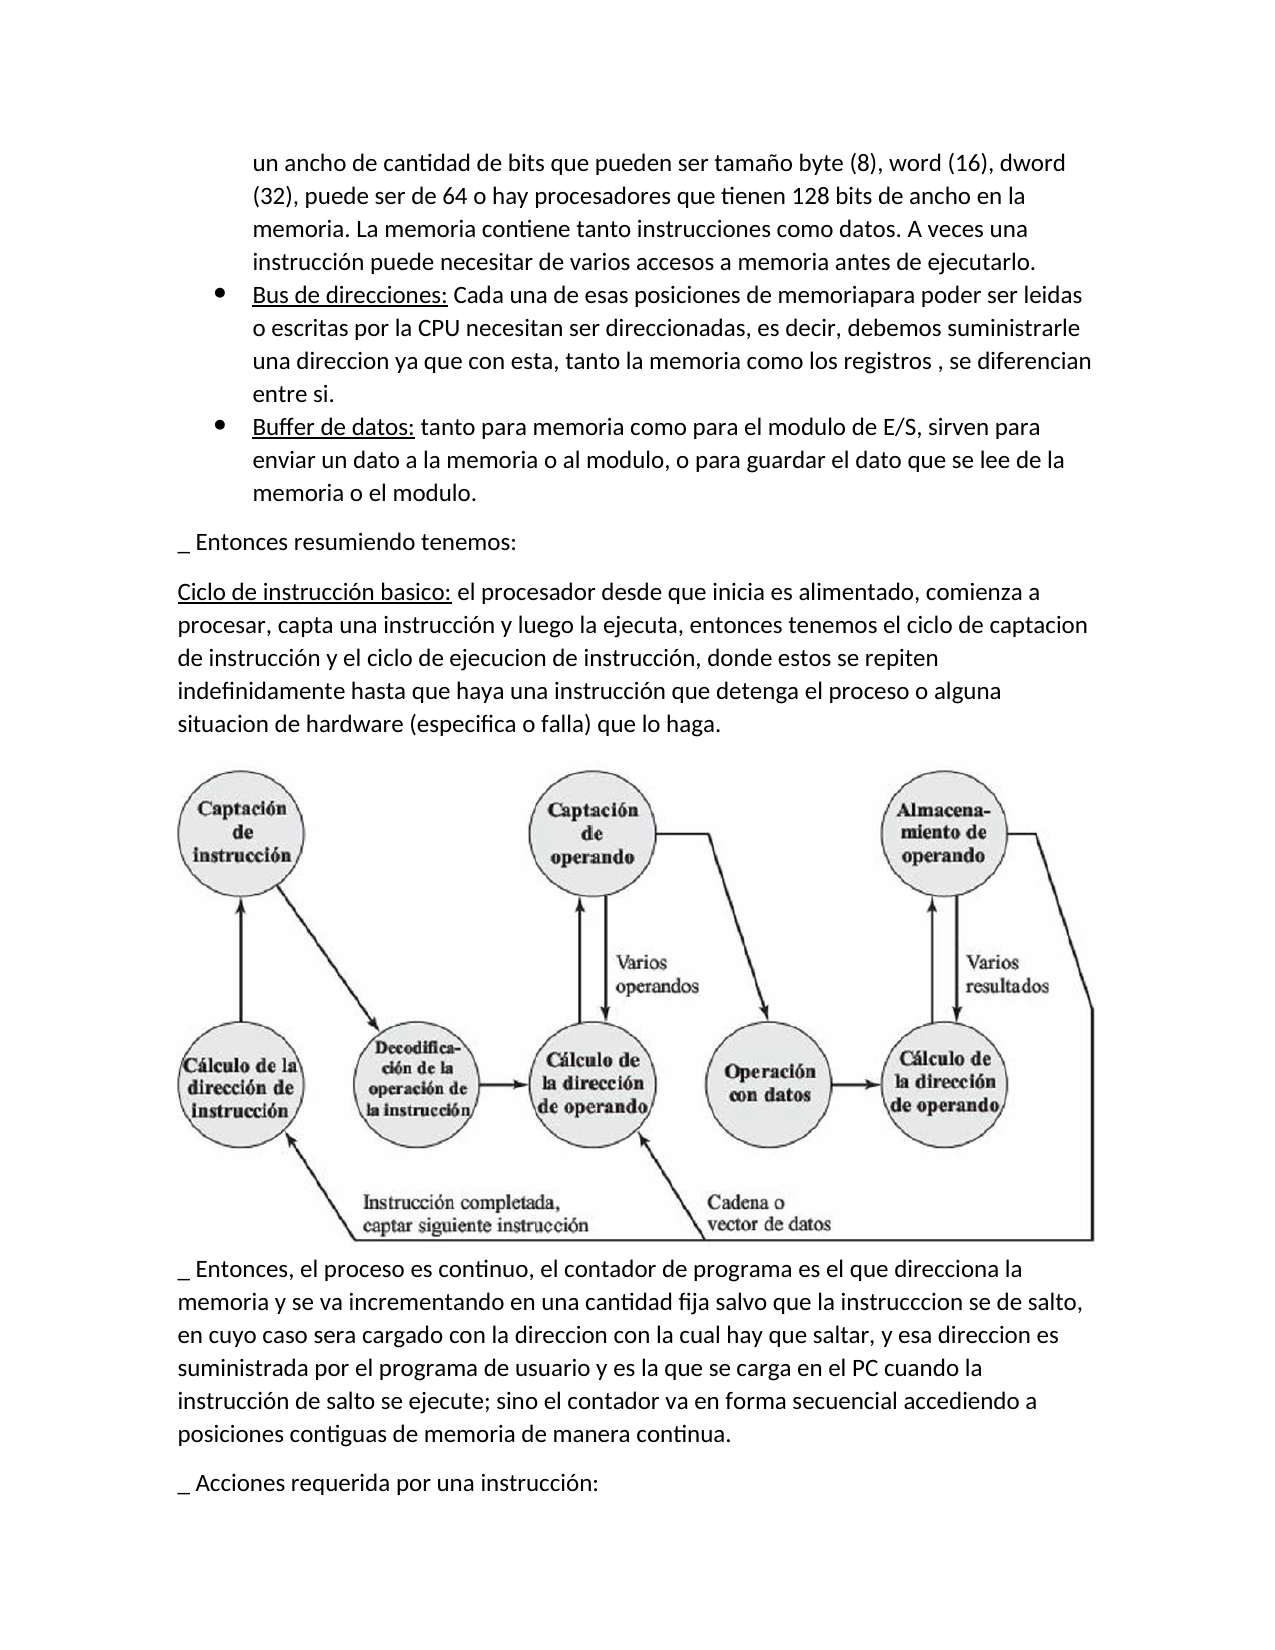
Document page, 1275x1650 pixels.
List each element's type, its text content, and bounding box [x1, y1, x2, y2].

text _ Entonces resumiendo tenemos: [177, 527, 1098, 557]
text Ciclo de instrucción basico: el procesador desde que inicia es alimentado, comienza a procesar, capta una instrucción y luego la ejecuta, entonces tenemos el ciclo de captacion de instrucción y el ciclo de ejecucion de instrucción, donde estos se repiten indefinidamente hasta que haya una instrucción que detenga el proceso o alguna situacion de hardware (especifica o falla) que lo haga. [177, 576, 1098, 738]
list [215, 148, 1098, 277]
list Bus de direcciones: Cada una de esas posiciones de memoriapara poder ser leidas o escritas por la CPU necesitan ser direccionadas, es decir, debemos suministrarle una direccion ya que con esta, tanto la memoria como los registros , se diferencian entre si. [215, 279, 1098, 409]
list Buffer de datos: tanto para memoria como para el modulo de E/S, sirven para enviar un dato a la memoria o al modulo, o para guardar el dato que se lee de la memoria o el modulo. [215, 411, 1098, 507]
text _ Entonces, el proceso es continuo, el contador de programa es el que direcciona la memoria y se va incrementando en una cantidad fija salvo que la instrucccion se de salto, en cuyo caso sera cargado con la direccion con la cual hay que saltar, y esa direccion es suministrada por el programa de usuario y es la que se carga en el PC cuando la instrucción de salto se ejecute; sino el contador va en forma secuencial accediendo a posiciones contiguas de memoria de manera continua. [177, 1253, 1098, 1448]
text _ Acciones requerida por una instrucción: [177, 1467, 1098, 1498]
